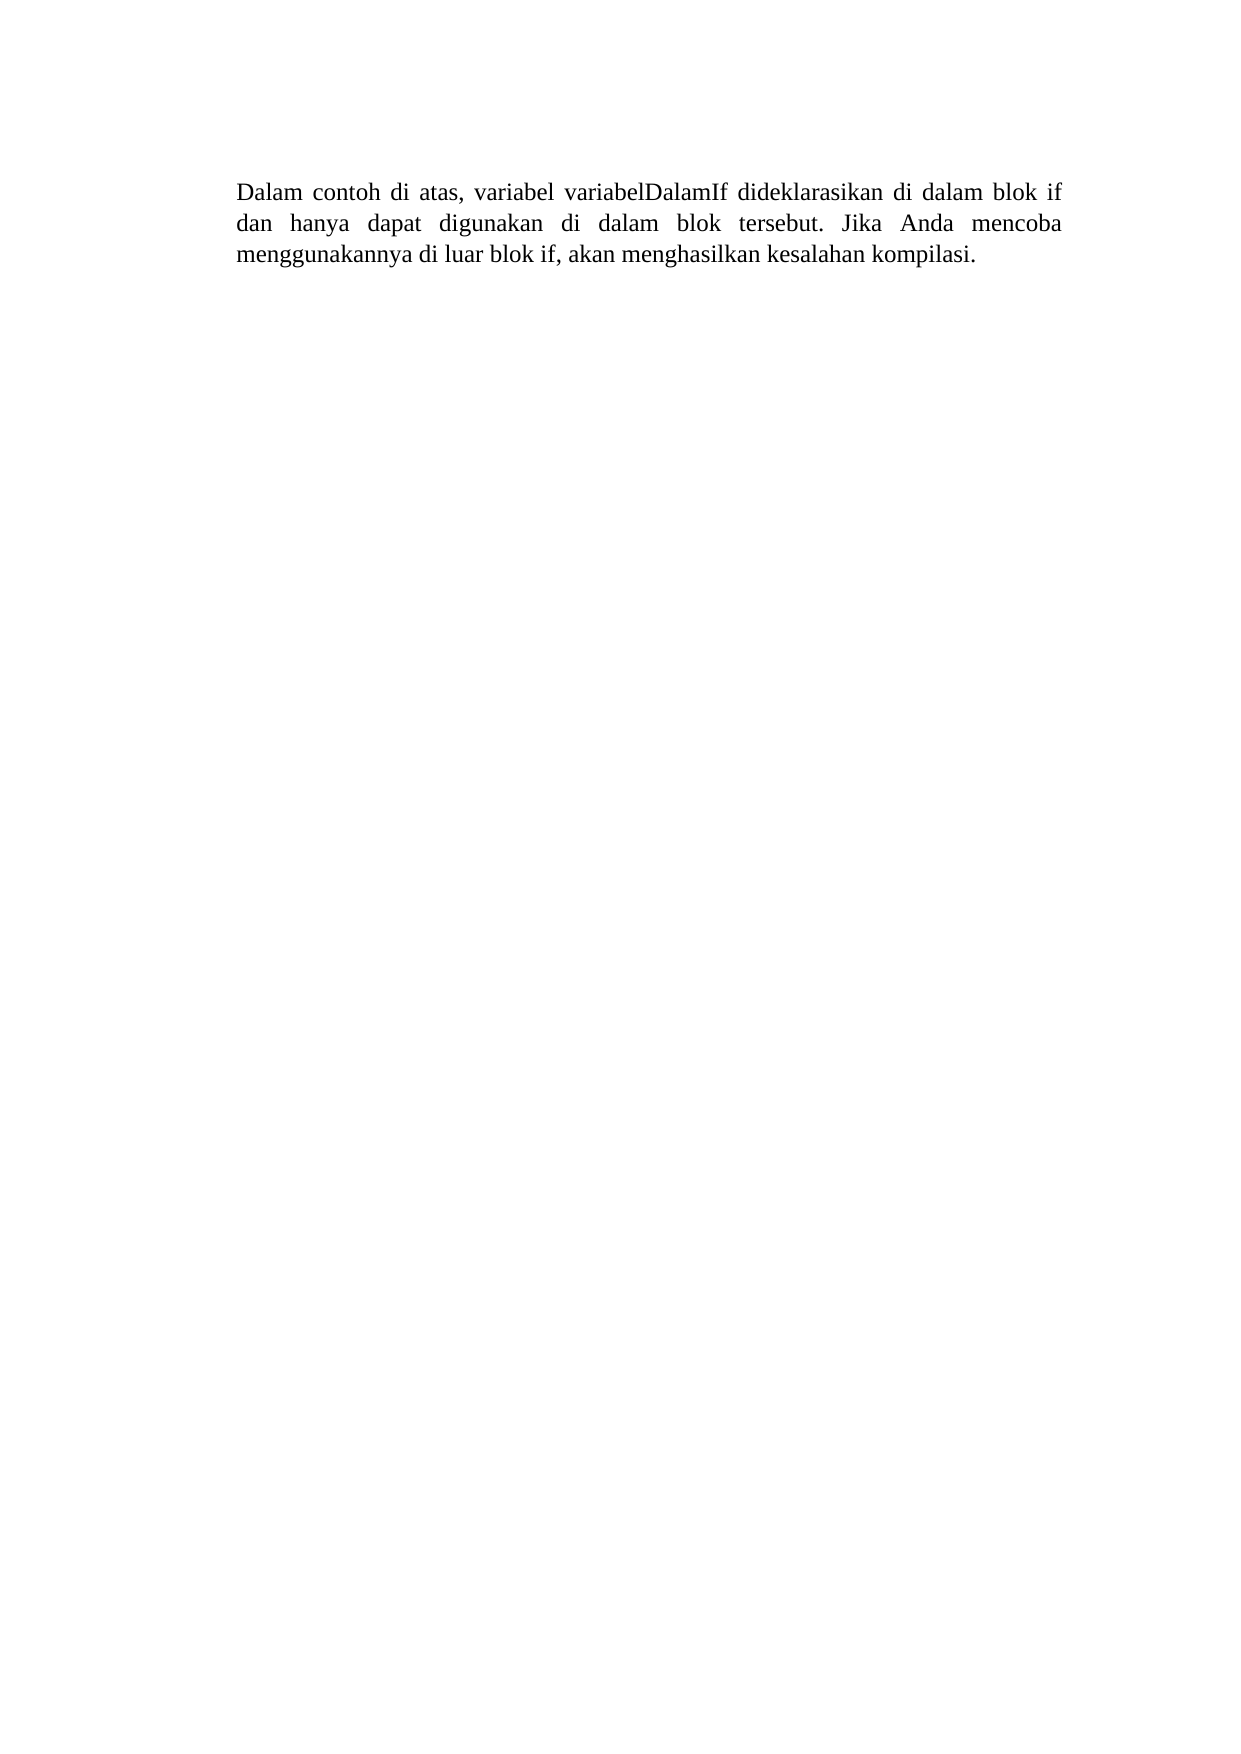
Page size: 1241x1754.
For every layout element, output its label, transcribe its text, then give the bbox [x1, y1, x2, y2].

text Dalam contoh di atas, variabel variabelDalamIf dideklarasikan di dalam blok if dan hanya dapat digunakan di dalam blok tersebut. Jika Anda mencoba menggunakannya di luar blok if, akan menghasilkan kesalahan kompilasi. [236, 177, 1063, 268]
